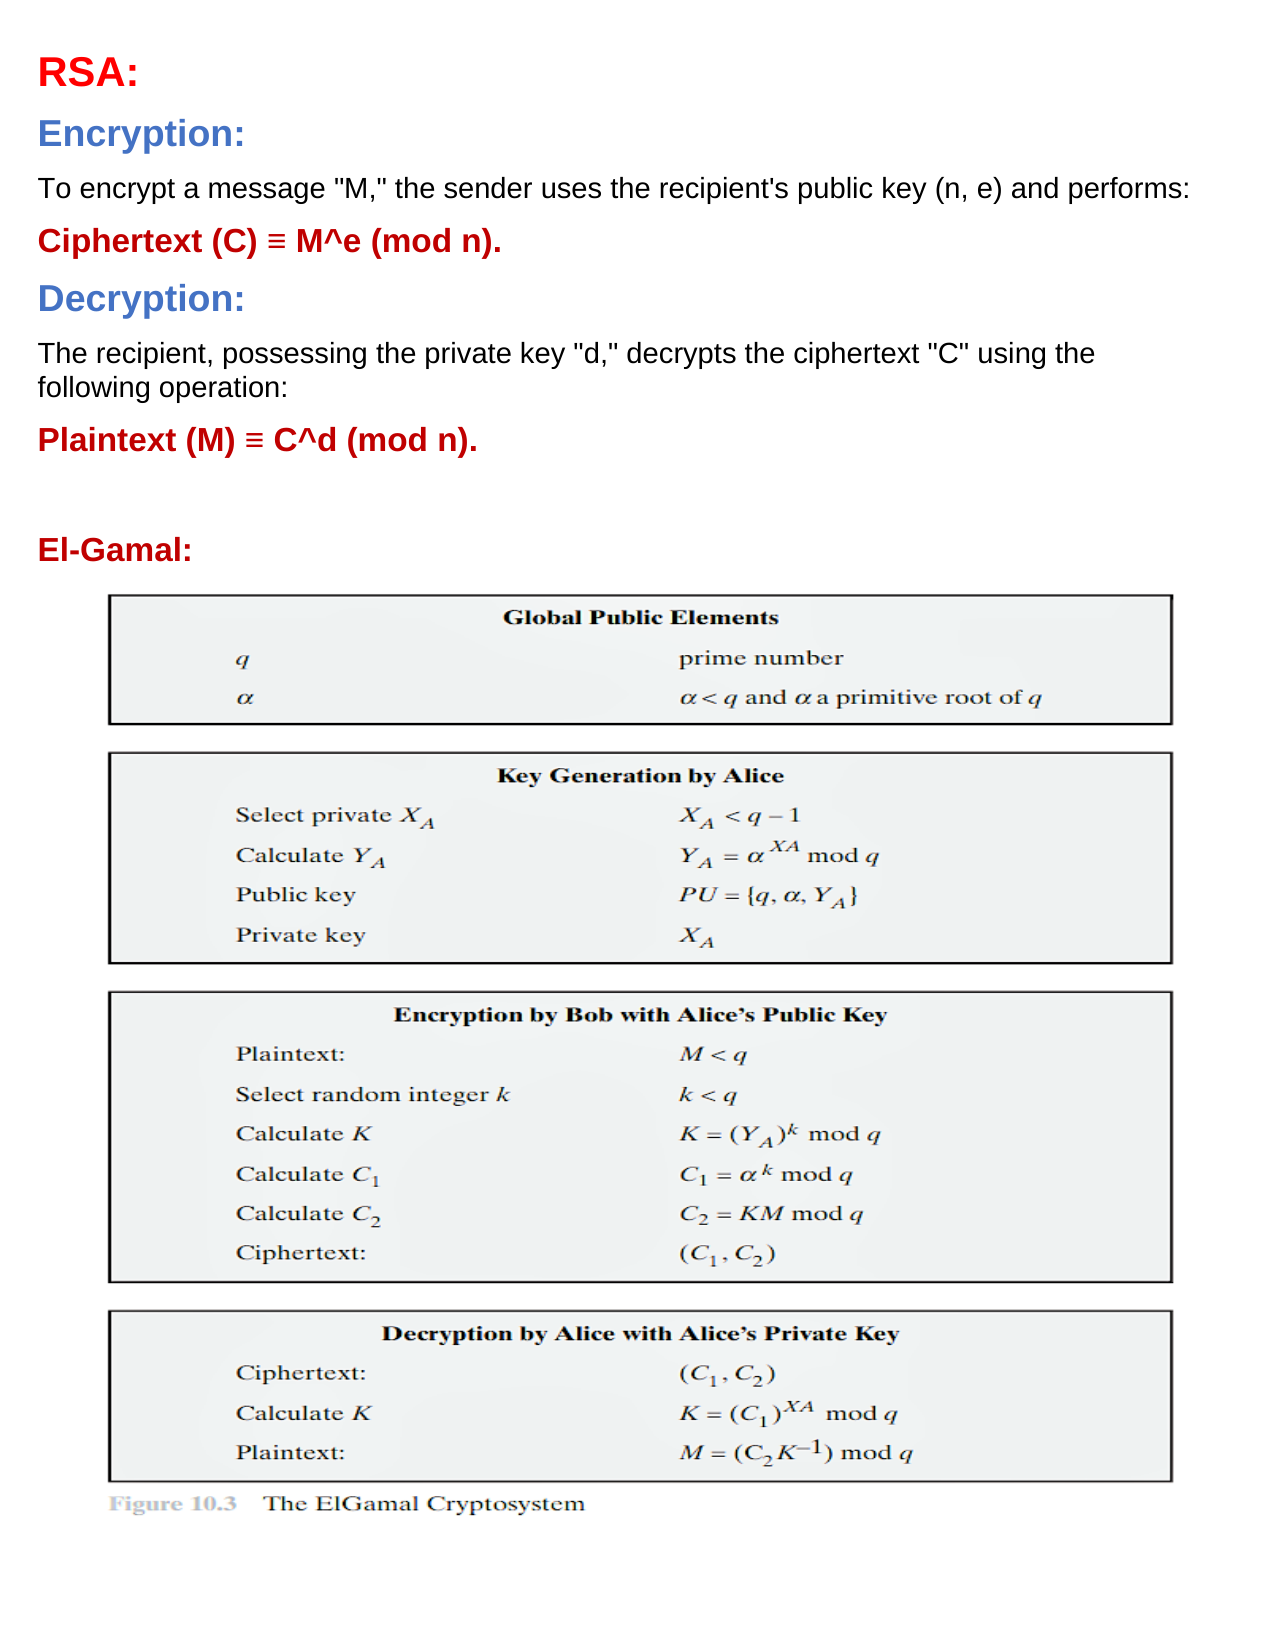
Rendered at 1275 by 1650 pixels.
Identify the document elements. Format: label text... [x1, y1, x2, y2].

text The recipient, possessing the private key "d," decrypts the ciphertext "C" using the following operation: [37, 336, 1200, 403]
picture [37, 585, 1209, 1520]
text Plaintext (M) ≡ C^d (mod n). [37, 420, 1200, 458]
text To encrypt a message "M," the sender uses the recipient's public key (n, e) and performs: [37, 171, 1200, 205]
text Encryption: [37, 111, 1200, 154]
text El-Gamal: [37, 530, 1200, 569]
text RSA: [37, 47, 1200, 95]
text Decryption: [37, 277, 1200, 320]
text Ciphertext (C) ≡ M^e (mod n). [37, 221, 1200, 260]
